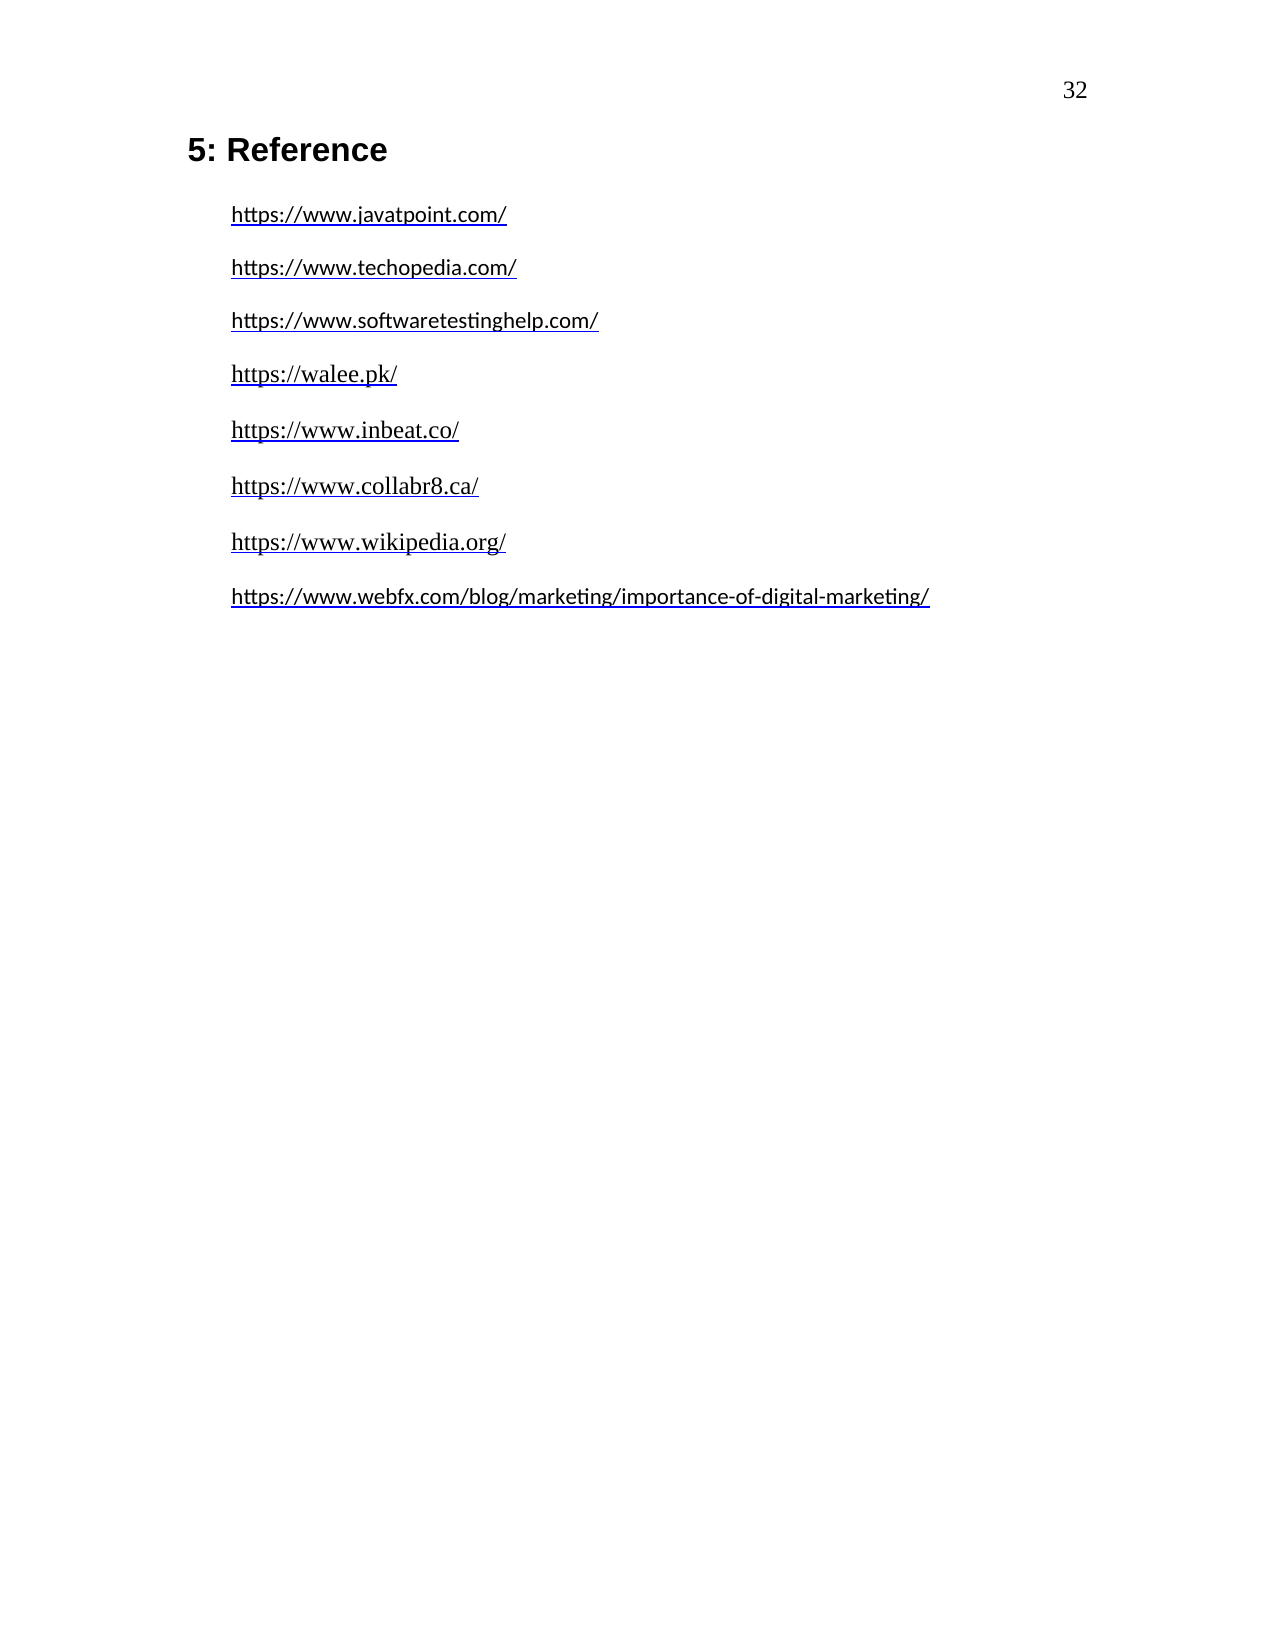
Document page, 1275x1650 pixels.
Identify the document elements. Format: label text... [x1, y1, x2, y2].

text https://www.softwaretestinghelp.com/ [231, 307, 1162, 334]
text https://www.inbeat.co/ [231, 415, 1162, 444]
text https://www.javatpoint.com/ [231, 200, 1162, 228]
text https://www.webfx.com/blog/marketing/importance-of-digital-marketing/ [231, 582, 1162, 610]
text https://www.collabr8.ca/ [231, 471, 1162, 499]
subtitle 5: Reference [187, 130, 1162, 169]
text https://www.techopedia.com/ [231, 253, 1162, 282]
text https://walee.pk/ [231, 359, 1162, 388]
text https://www.wikipedia.org/ [231, 527, 1162, 555]
